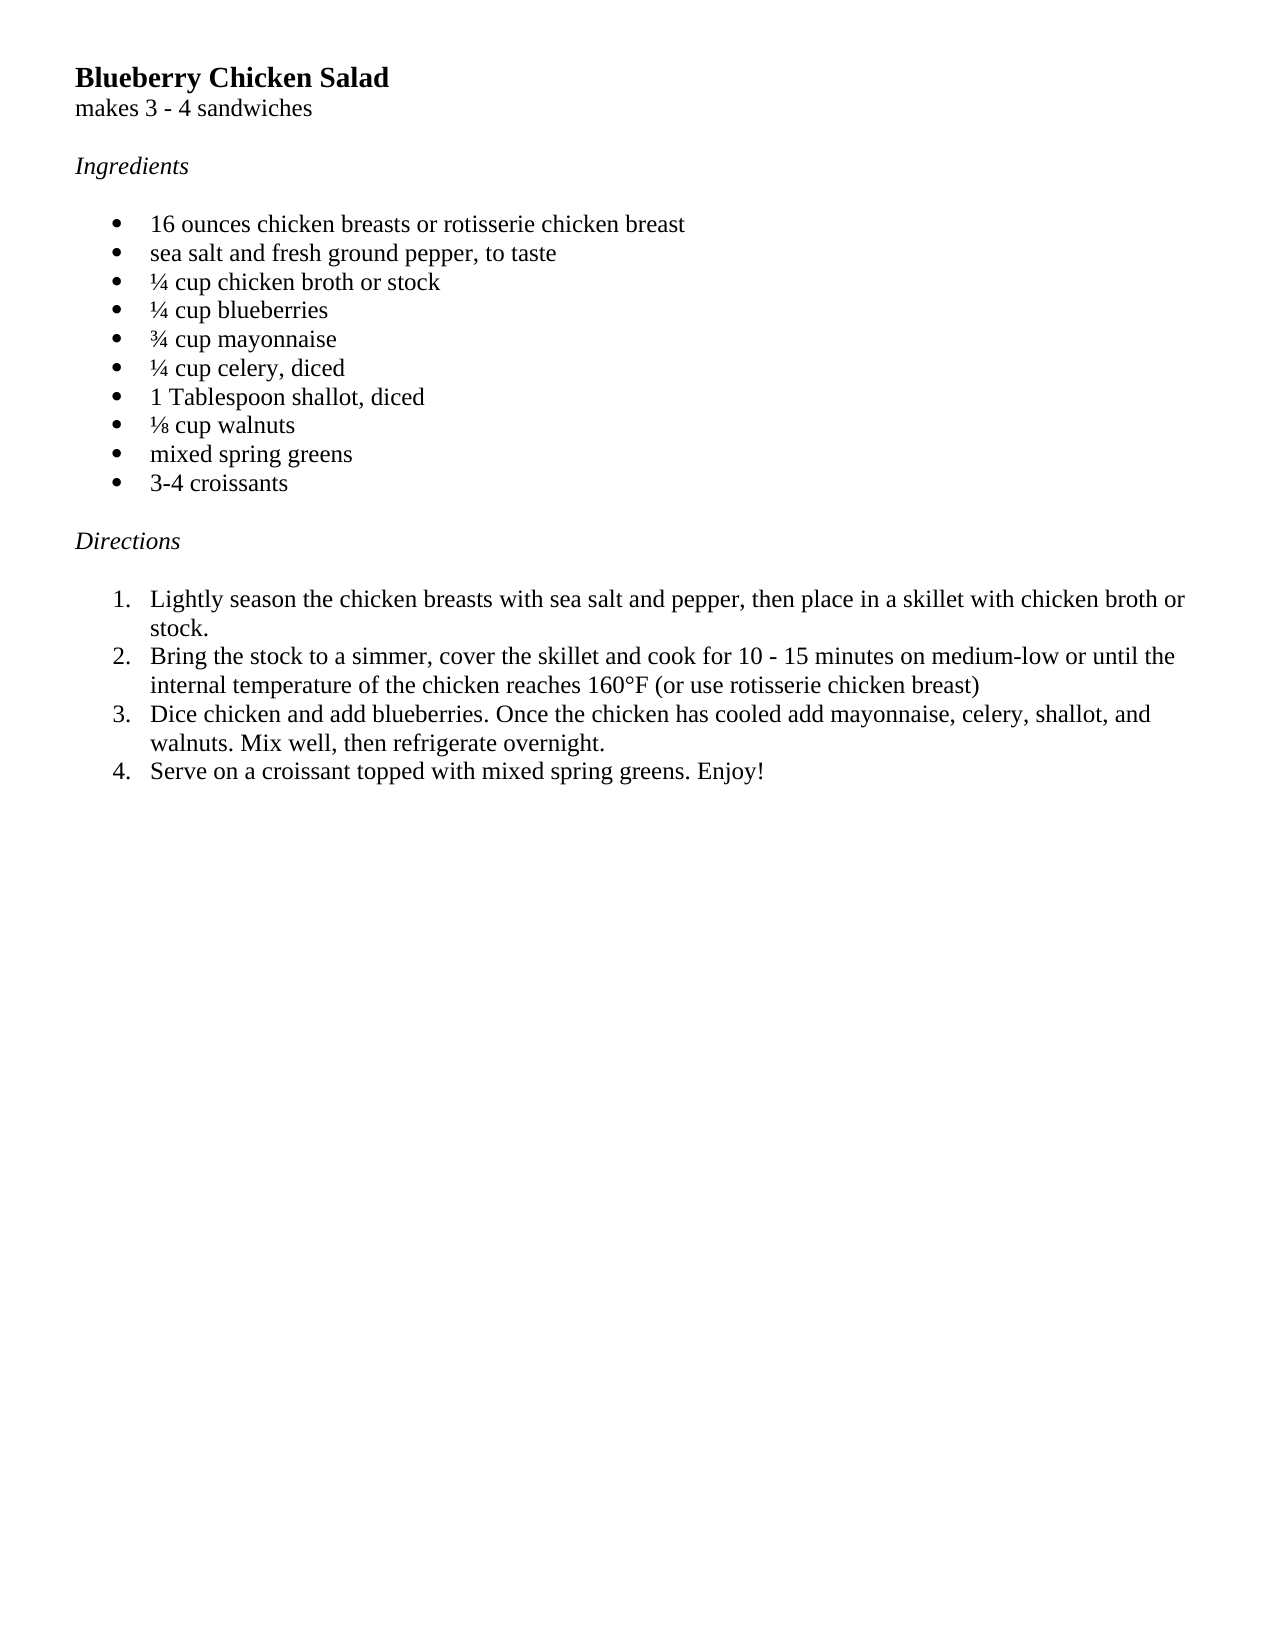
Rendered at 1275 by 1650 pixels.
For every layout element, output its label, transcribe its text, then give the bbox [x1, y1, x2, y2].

list Lightly season the chicken breasts with sea salt and pepper, then place in a skillet with chicken broth or stock. [112, 584, 1200, 641]
list mixed spring greens [112, 439, 1200, 468]
list 3-4 croissants [112, 468, 1200, 497]
list 1 Tablespoon shallot, diced [112, 382, 1200, 411]
list ¼ cup celery, diced [112, 353, 1200, 382]
list Dice chicken and add blueberries. Once the chicken has cooled add mayonnaise, celery, shallot, and walnuts. Mix well, then refrigerate overnight. [112, 699, 1200, 756]
list ¾ cup mayonnaise [112, 324, 1200, 353]
text Ingredients [75, 151, 1200, 180]
list ¼ cup blueberries [112, 296, 1200, 324]
list Bring the stock to a simmer, cover the skillet and cook for 10 - 15 minutes on medium-low or until the internal temperature of the chicken reaches 160°F (or use rotisserie chicken breast) [112, 641, 1200, 699]
list 16 ounces chicken breasts or rotisserie chicken breast [112, 209, 1200, 238]
text Blueberry Chicken Salad makes 3 - 4 sandwiches [75, 60, 1200, 122]
text Directions [75, 526, 1200, 555]
list ¼ cup chicken broth or stock [112, 267, 1200, 296]
list ⅛ cup walnuts [112, 411, 1200, 439]
list Serve on a croissant topped with mixed spring greens. Enjoy! [112, 756, 1200, 785]
list sea salt and fresh ground pepper, to taste [112, 238, 1200, 267]
